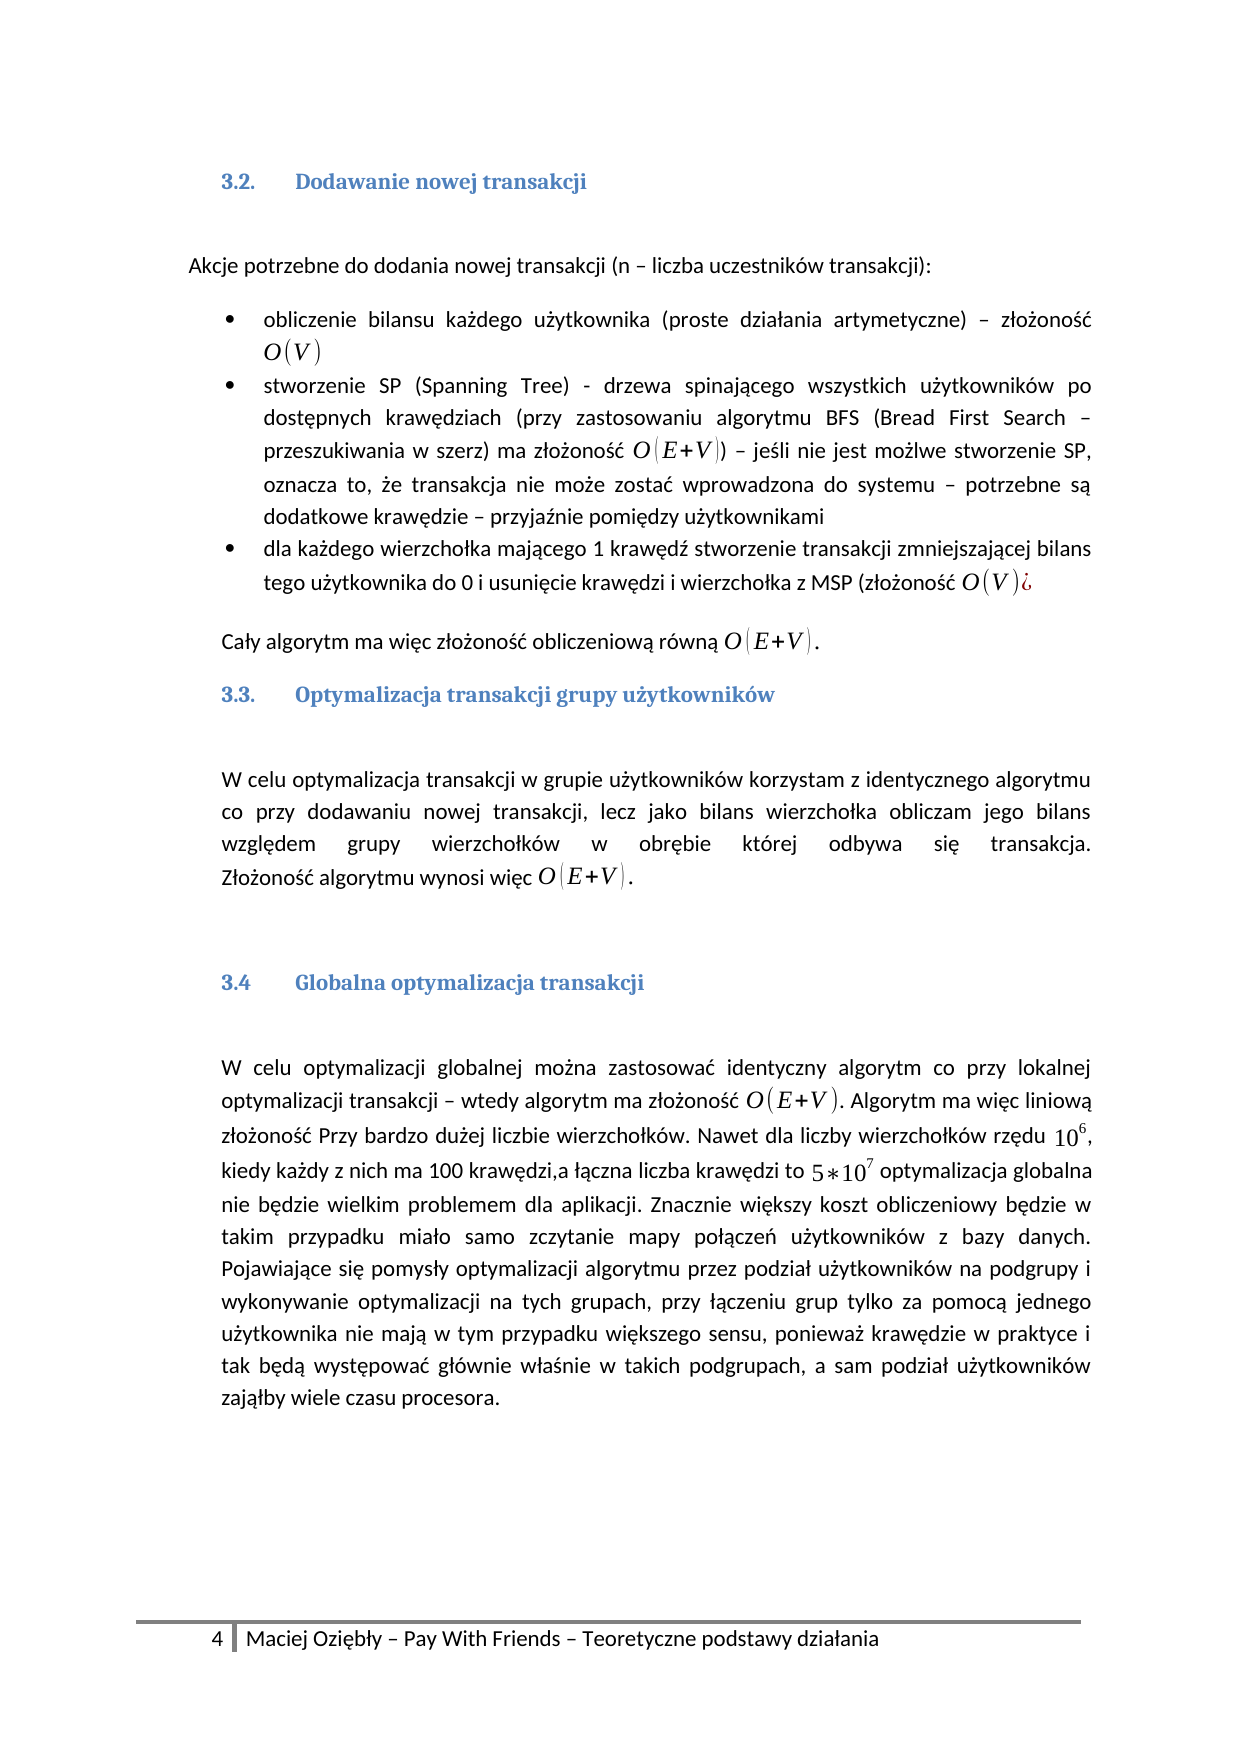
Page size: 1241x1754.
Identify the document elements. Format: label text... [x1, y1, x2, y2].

text W celu optymalizacji globalnej można zastosować identyczny algorytm co przy lokalnej optymalizacji transakcji – wtedy algorytm ma złożoność . Algorytm ma więc liniową złożoność Przy bardzo dużej liczbie wierzchołków. Nawet dla liczby wierzchołków rzędu , kiedy każdy z nich ma 100 krawędzi,a łączna liczba krawędzi to optymalizacja globalna nie będzie wielkim problemem dla aplikacji. Znacznie większy koszt obliczeniowy będzie w takim przypadku miało samo zczytanie mapy połączeń użytkowników z bazy danych. Pojawiające się pomysły optymalizacji algorytmu przez podział użytkowników na podgrupy i wykonywanie optymalizacji na tych grupach, przy łączeniu grup tylko za pomocą jednego użytkownika nie mają w tym przypadku większego sensu, ponieważ krawędzie w praktyce i tak będą występować głównie właśnie w takich podgrupach, a sam podział użytkowników zająłby wiele czasu procesora. [221, 1053, 1093, 1411]
text Akcje potrzebne do dodania nowej transakcji (n – liczba uczestników transakcji): [148, 252, 1093, 280]
subtitle 3.4 Globalna optymalizacja transakcji [148, 970, 1093, 996]
list obliczenie bilansu każdego użytkownika (proste działania artymetyczne) – złożoność [226, 305, 1093, 367]
text W celu optymalizacja transakcji w grupie użytkowników korzystam z identycznego algorytmu co przy dodawaniu nowej transakcji, lecz jako bilans wierzchołka obliczam jego bilans względem grupy wierzchołków w obrębie której odbywa się transakcja. Złożoność algorytmu wynosi więc [221, 765, 1093, 892]
list stworzenie SP (Spanning Tree) - drzewa spinającego wszystkich użytkowników po dostępnych krawędziach (przy zastosowaniu algorytmu BFS (Bread First Search – przeszukiwania w szerz) ma złożoność ) – jeśli nie jest możlwe stworzenie SP, oznacza to, że transakcja nie może zostać wprowadzona do systemu – potrzebne są dodatkowe krawędzie – przyjaźnie pomiędzy użytkownikami [226, 371, 1093, 530]
list dla każdego wierzchołka mającego 1 krawędź stworzenie transakcji zmniejszającej bilans tego użytkownika do 0 i usunięcie krawędzi i wierzchołka z MSP (złożoność [226, 534, 1093, 597]
subtitle 3.3. Optymalizacja transakcji grupy użytkowników [148, 682, 1093, 708]
text Cały algorytm ma więc złożoność obliczeniową równą [148, 626, 1093, 657]
subtitle 3.2. Dodawanie nowej transakcji [221, 168, 1093, 195]
